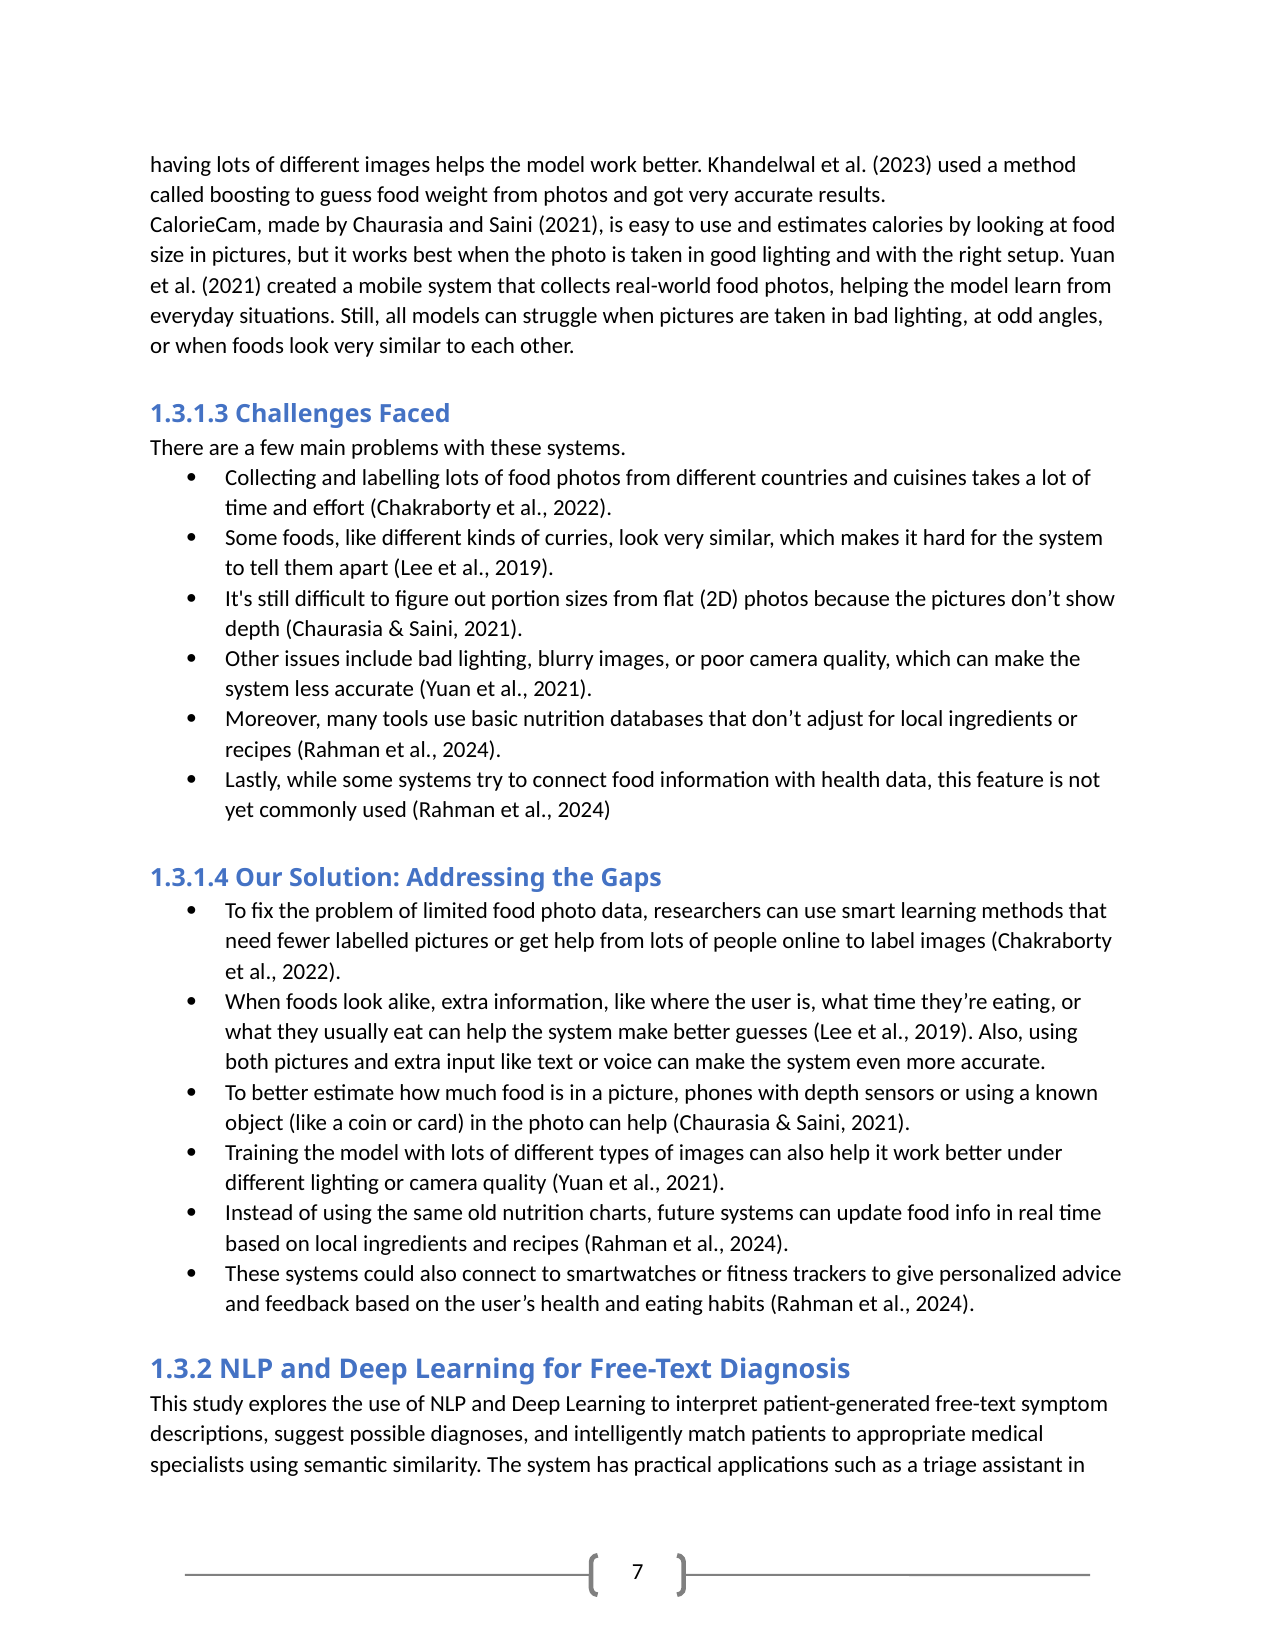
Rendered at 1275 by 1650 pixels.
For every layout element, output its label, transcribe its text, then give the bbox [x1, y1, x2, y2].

text There are a few main problems with these systems. [150, 433, 1125, 461]
list Moreover, many tools use basic nutrition databases that don’t adjust for local ingredients or recipes (Rahman et al., 2024). [187, 704, 1125, 763]
text CalorieCam, made by Chaurasia and Saini (2021), is easy to use and estimates calories by looking at food size in pictures, but it works best when the photo is taken in good lighting and with the right setup. Yuan et al. (2021) created a mobile system that collects real-world food photos, helping the model learn from everyday situations. Still, all models can struggle when pictures are taken in bad lighting, at odd angles, or when foods look very similar to each other. [150, 210, 1125, 359]
list Some foods, like different kinds of curries, look very similar, which makes it hard for the system to tell them apart (Lee et al., 2019). [187, 523, 1125, 581]
list Collecting and labelling lots of food photos from different countries and cuisines takes a lot of time and effort (Chakraborty et al., 2022). [187, 463, 1125, 521]
list Other issues include bad lighting, blurry images, or poor camera quality, which can make the system less accurate (Yuan et al., 2021). [187, 644, 1125, 702]
list These systems could also connect to smartwatches or fitness trackers to give personalized advice and feedback based on the user’s health and eating habits (Rahman et al., 2024). [187, 1259, 1125, 1317]
subtitle 1.3.2 NLP and Deep Learning for Free-Text Diagnosis [150, 1349, 1125, 1386]
subtitle 1.3.1.4 Our Solution: Addressing the Gaps [150, 860, 1125, 894]
list Lastly, while some systems try to connect food information with health data, this feature is not yet commonly used (Rahman et al., 2024) [187, 765, 1125, 823]
list It's still difficult to figure out portion sizes from flat (2D) photos because the pictures don’t show depth (Chaurasia & Saini, 2021). [187, 584, 1125, 642]
list Training the model with lots of different types of images can also help it work better under different lighting or camera quality (Yuan et al., 2021). [187, 1138, 1125, 1196]
subtitle 1.3.1.3 Challenges Faced [150, 396, 1125, 430]
list To better estimate how much food is in a picture, phones with depth sensors or using a known object (like a coin or card) in the photo can help (Chaurasia & Saini, 2021). [187, 1078, 1125, 1136]
list To fix the problem of limited food photo data, researchers can use smart learning methods that need fewer labelled pictures or get help from lots of people online to label images (Chakraborty et al., 2022). [187, 896, 1125, 985]
list Instead of using the same old nutrition charts, future systems can update food info in real time based on local ingredients and recipes (Rahman et al., 2024). [187, 1198, 1125, 1257]
list When foods look alike, extra information, like where the user is, what time they’re eating, or what they usually eat can help the system make better guesses (Lee et al., 2019). Also, using both pictures and extra input like text or voice can make the system even more accurate. [187, 987, 1125, 1076]
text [150, 150, 1125, 208]
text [150, 1389, 1125, 1478]
